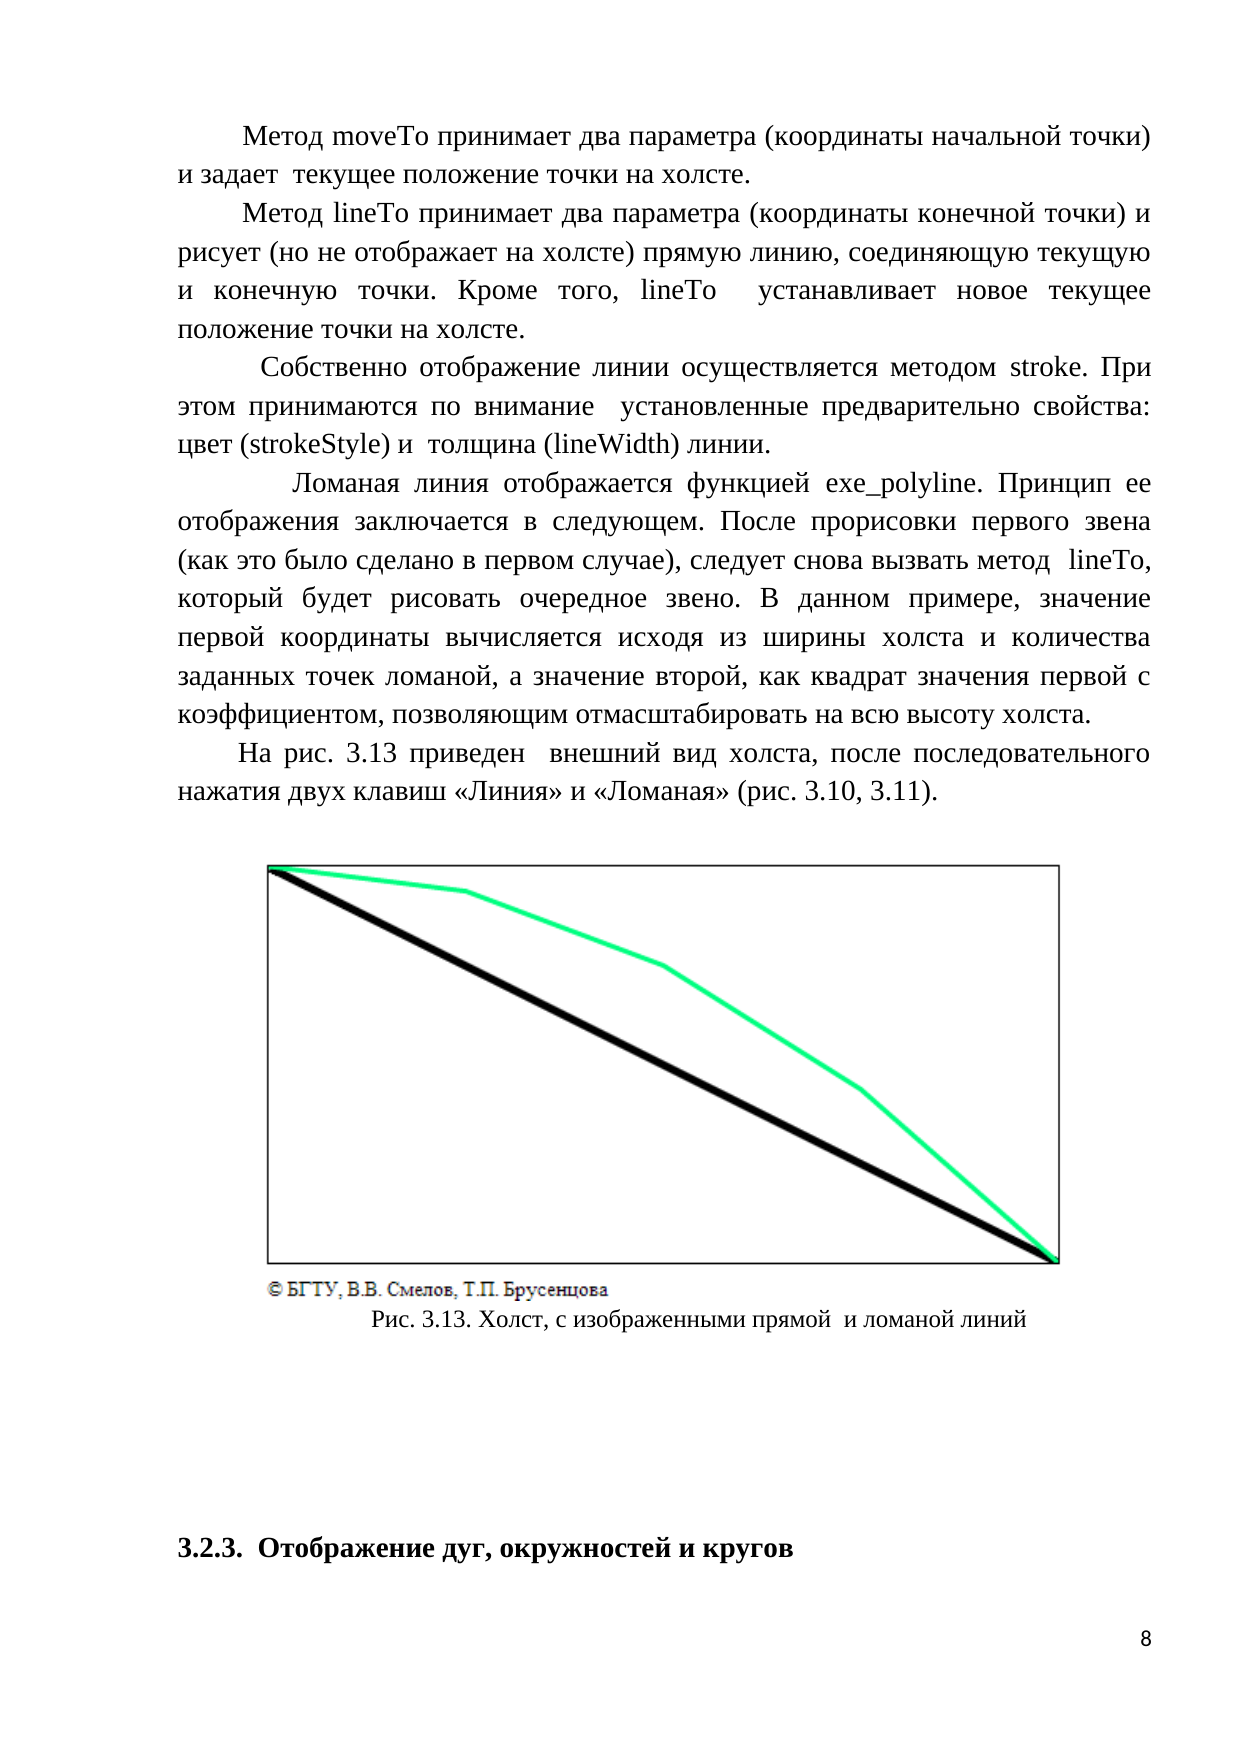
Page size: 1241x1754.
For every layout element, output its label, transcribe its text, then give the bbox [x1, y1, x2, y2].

text Метод moveTo принимает два параметра (координаты начальной точки) и задает текущее положение точки на холсте. [177, 118, 1152, 190]
text Ломаная линия отображается функцией exe_polyline. Принцип ее отображения заключается в следующем. После прорисовки первого звена (как это было сделано в первом случае), следует снова вызвать метод lineTo, который будет рисовать очередное звено. В данном примере, значение первой координаты вычисляется исходя из ширины холста и количества заданных точек ломаной, а значение второй, как квадрат значения первой с коэффициентом, позволяющим отмасштабировать на всю высоту холста. [177, 465, 1152, 730]
text На рис. 3.13 приведен внешний вид холста, после последовательного нажатия двух клавиш «Линия» и «Ломаная» (рис. 3.10, 3.11). [177, 735, 1152, 807]
text 3.2.3. Отображение дуг, окружностей и кругов [177, 1530, 1152, 1564]
text Метод lineTo принимает два параметра (координаты конечной точки) и рисует (но не отображает на холсте) прямую линию, соединяющую текущую и конечную точки. Кроме того, lineTo устанавливает новое текущее положение точки на холсте. [177, 195, 1152, 344]
text Рис. 3.13. Холст, с изображенными прямой и ломаной линий [177, 1304, 1152, 1333]
text Собственно отображение линии осуществляется методом stroke. При этом принимаются по внимание установленные предварительно свойства: цвет (strokeStyle) и толщина (lineWidth) линии. [177, 349, 1152, 460]
picture [261, 844, 1068, 1301]
